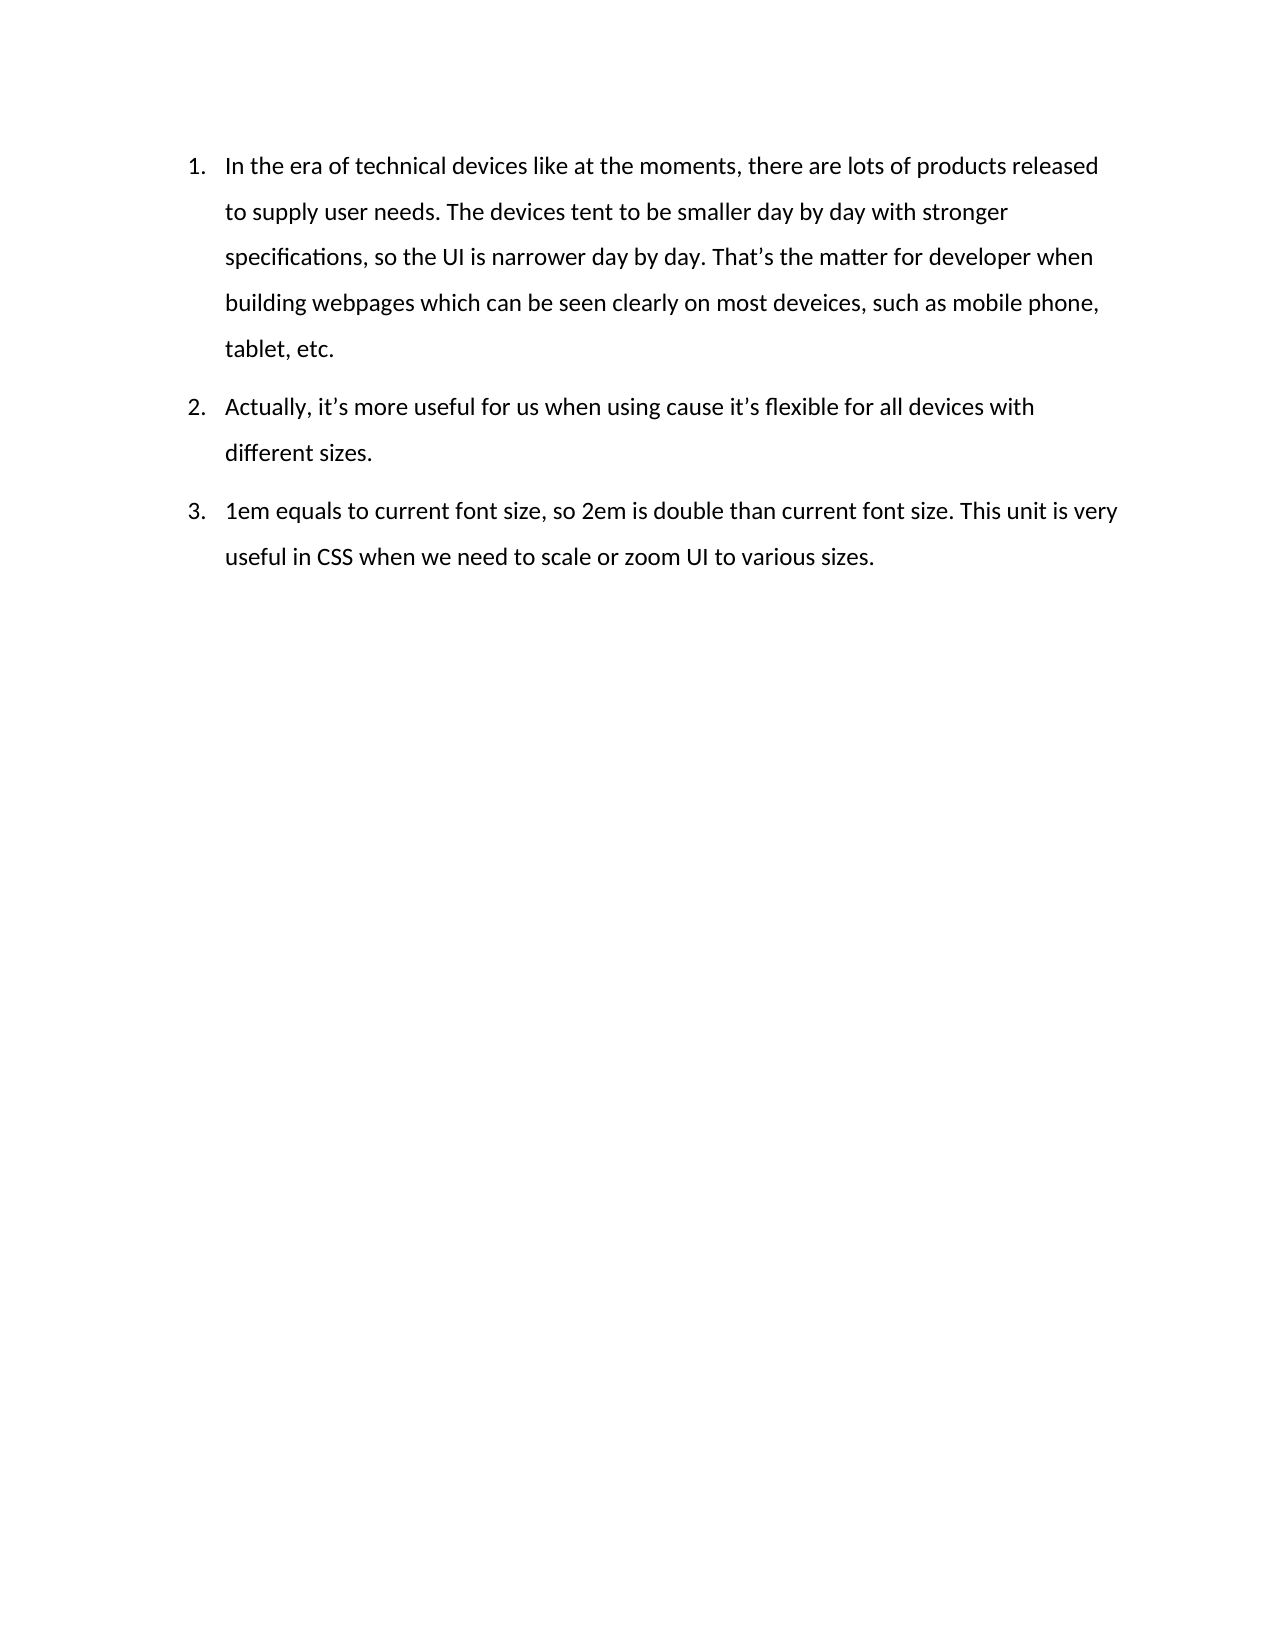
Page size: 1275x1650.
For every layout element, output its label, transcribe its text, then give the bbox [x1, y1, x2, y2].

list Actually, it’s more useful for us when using cause it’s flexible for all devices with different sizes. [187, 391, 1125, 467]
list In the era of technical devices like at the moments, there are lots of products released to supply user needs. The devices tent to be smaller day by day with stronger specifications, so the UI is narrower day by day. That’s the matter for developer when building webpages which can be seen clearly on most deveices, such as mobile phone, tablet, etc. [187, 150, 1125, 363]
list 1em equals to current font size, so 2em is double than current font size. This unit is very useful in CSS when we need to scale or zoom UI to various sizes. [187, 495, 1125, 571]
